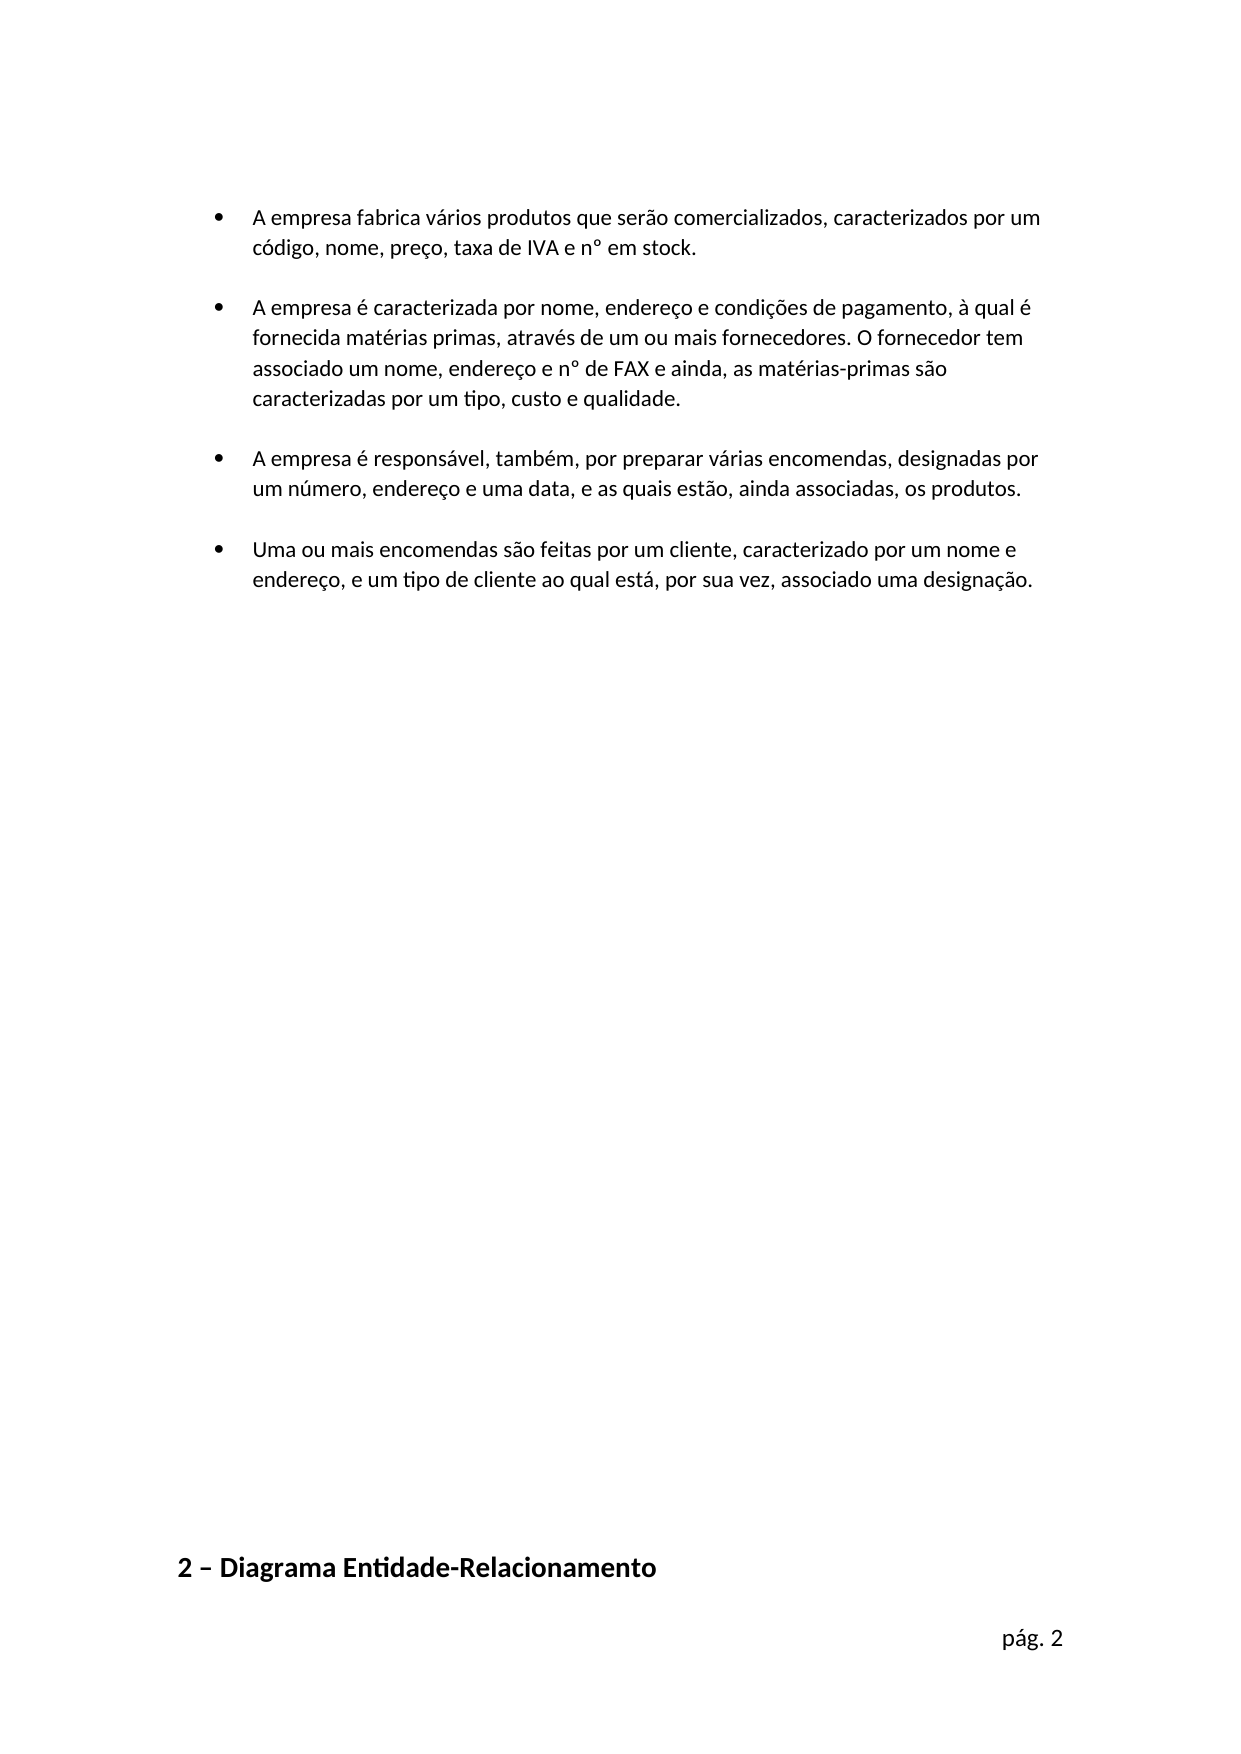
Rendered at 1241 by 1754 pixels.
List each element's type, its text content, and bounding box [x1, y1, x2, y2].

list A empresa fabrica vários produtos que serão comercializados, caracterizados por um código, nome, preço, taxa de IVA e nº em stock. [215, 203, 1063, 261]
list Uma ou mais encomendas são feitas por um cliente, caracterizado por um nome e endereço, e um tipo de cliente ao qual está, por sua vez, associado uma designação. [215, 535, 1063, 593]
list A empresa é responsável, também, por preparar várias encomendas, designadas por um número, endereço e uma data, e as quais estão, ainda associadas, os produtos. [215, 444, 1063, 503]
text 2 – Diagrama Entidade-Relacionamento [177, 1549, 1063, 1585]
list A empresa é caracterizada por nome, endereço e condições de pagamento, à qual é fornecida matérias primas, através de um ou mais fornecedores. O fornecedor tem associado um nome, endereço e nº de FAX e ainda, as matérias-primas são caracterizadas por um tipo, custo e qualidade. [215, 293, 1063, 412]
